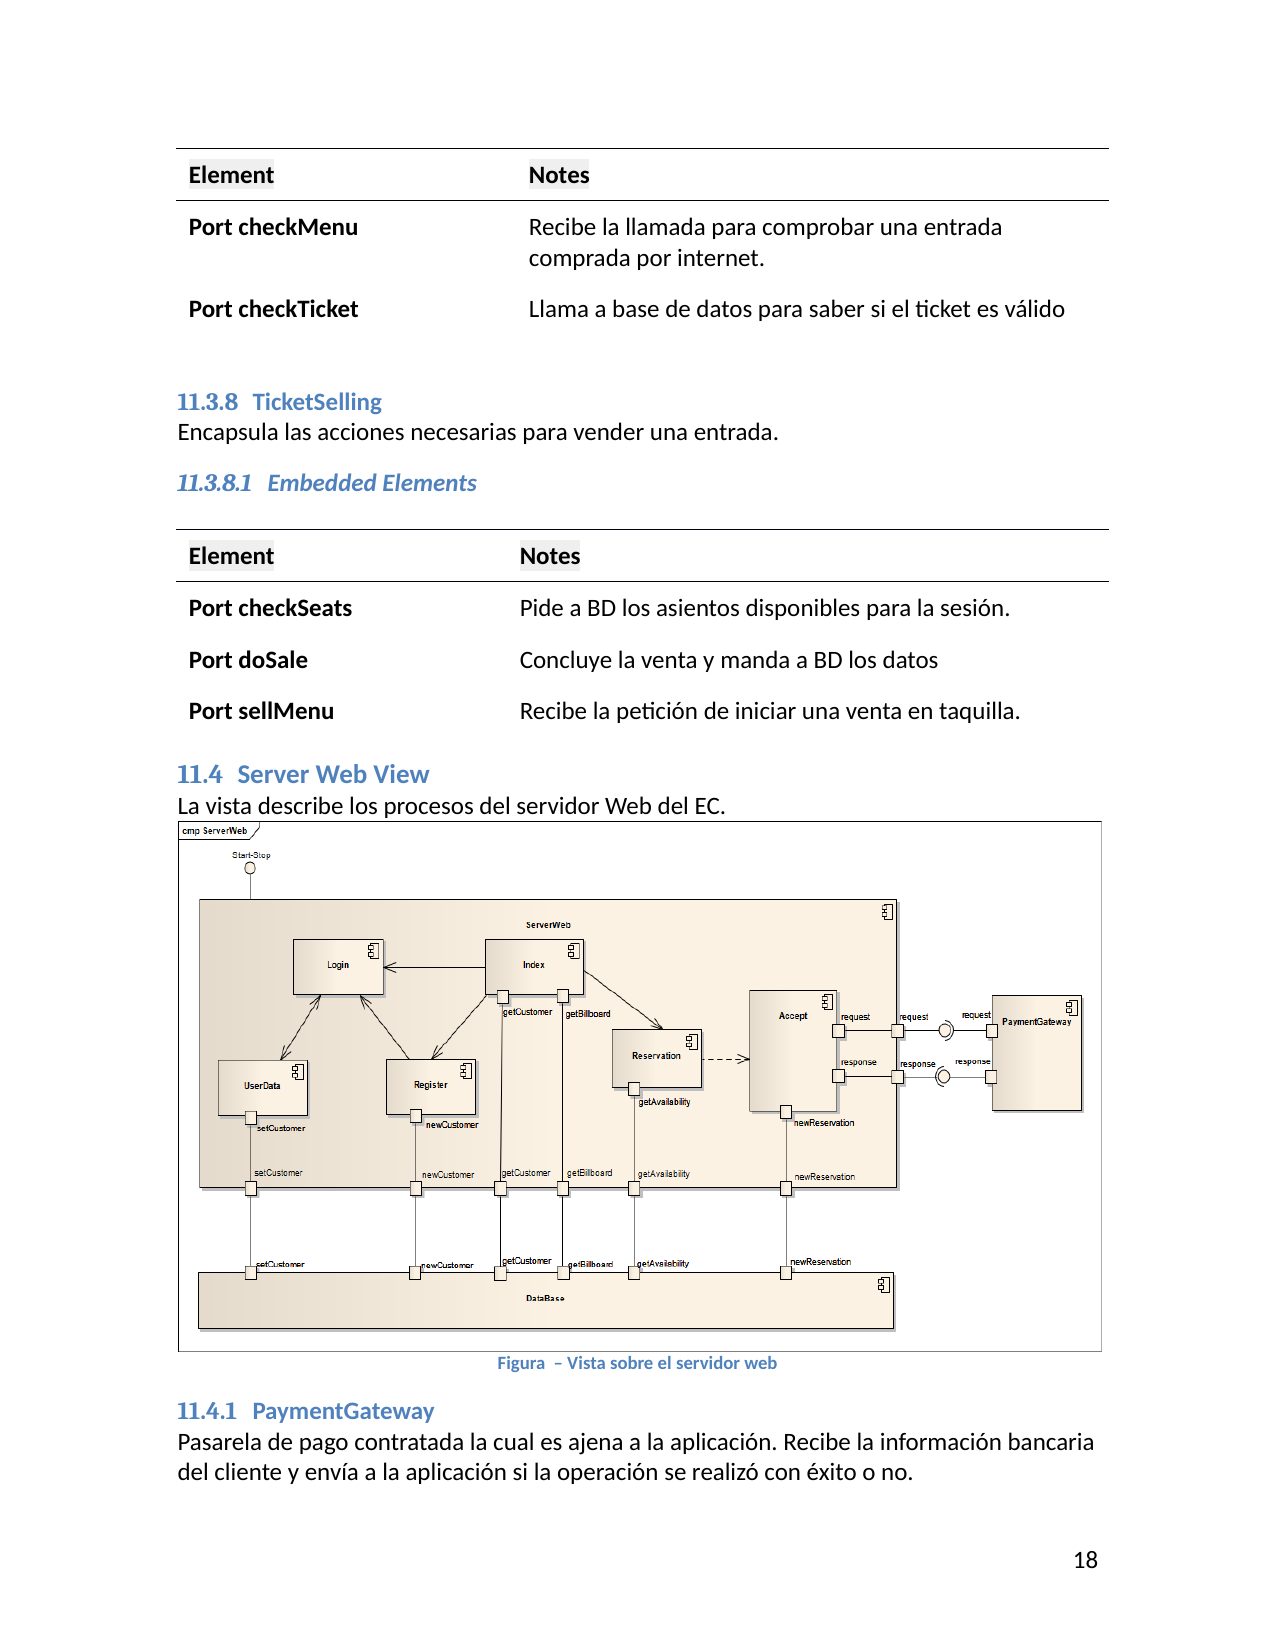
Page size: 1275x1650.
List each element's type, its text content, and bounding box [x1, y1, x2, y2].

list PaymentGateway [177, 1395, 1098, 1426]
table_cell Port sellMenu [176, 685, 507, 736]
table_header Element [176, 530, 507, 581]
table_cell Recibe la petición de iniciar una venta en taquilla. [507, 685, 1109, 736]
table_cell Pide a BD los asientos disponibles para la sesión. [507, 582, 1109, 633]
text Encapsula las acciones necesarias para vender una entrada. [177, 416, 1098, 447]
table_cell Port checkTicket [176, 283, 516, 334]
picture [177, 820, 1102, 1352]
text Pasarela de pago contratada la cual es ajena a la aplicación. Recibe la información bancaria del cliente y envía a la aplicación si la operación se realizó con éxito o no. [177, 1426, 1098, 1487]
list Server Web View [177, 757, 1098, 790]
list TicketSelling [177, 386, 1098, 416]
table_cell Llama a base de datos para saber si el ticket es válido [516, 283, 1109, 334]
table_cell Concluye la venta y manda a BD los datos [507, 633, 1109, 685]
table_cell Port doSale [176, 633, 507, 685]
table_cell Recibe la llamada para comprobar una entrada comprada por internet. [516, 201, 1109, 283]
table_cell Port checkSeats [176, 582, 507, 633]
table_cell Port checkMenu [176, 201, 516, 283]
list Embedded Elements [177, 467, 1098, 498]
table_header Notes [507, 530, 1109, 581]
text La vista describe los procesos del servidor Web del EC. [177, 790, 1098, 820]
table_header Notes [516, 149, 1109, 200]
table_header Element [176, 149, 516, 200]
